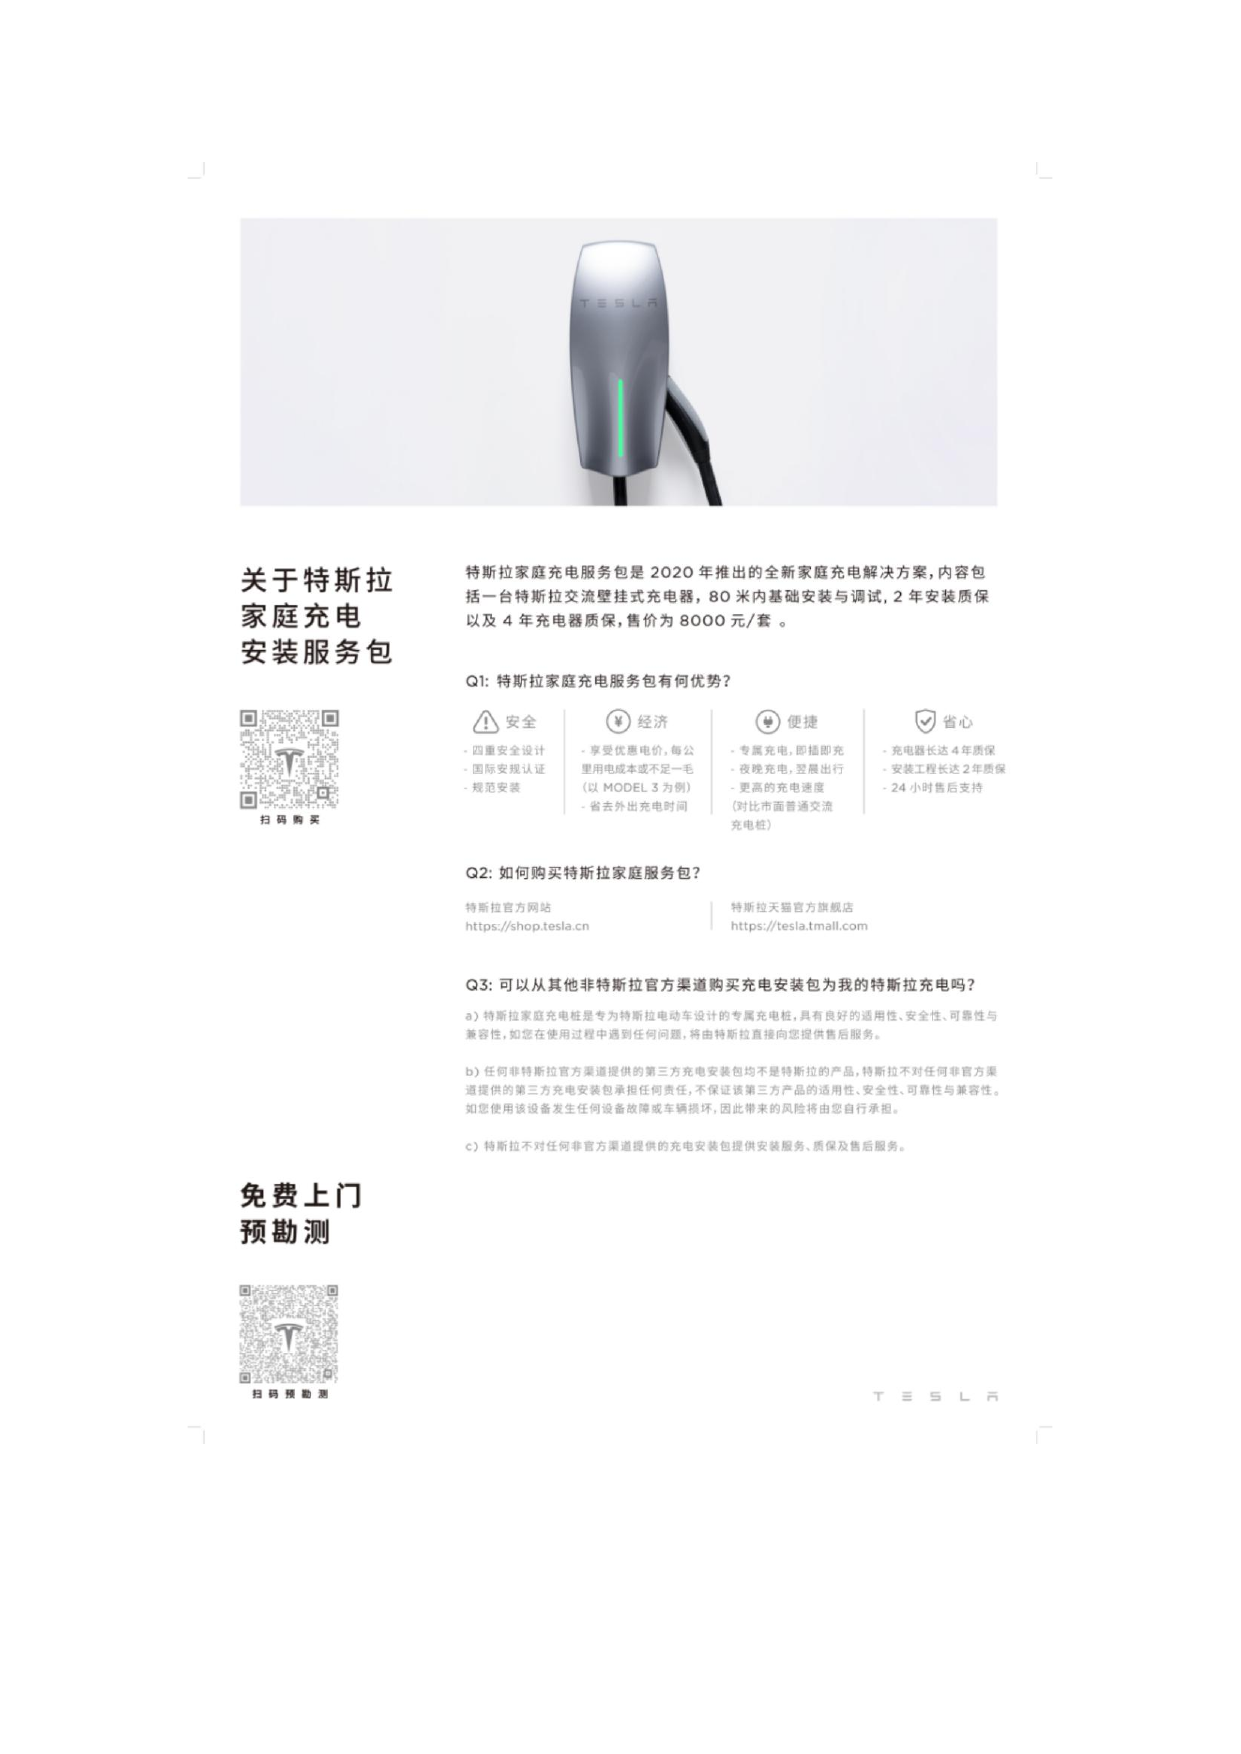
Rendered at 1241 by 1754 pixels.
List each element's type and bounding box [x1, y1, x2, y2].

picture [187, 162, 1053, 1444]
